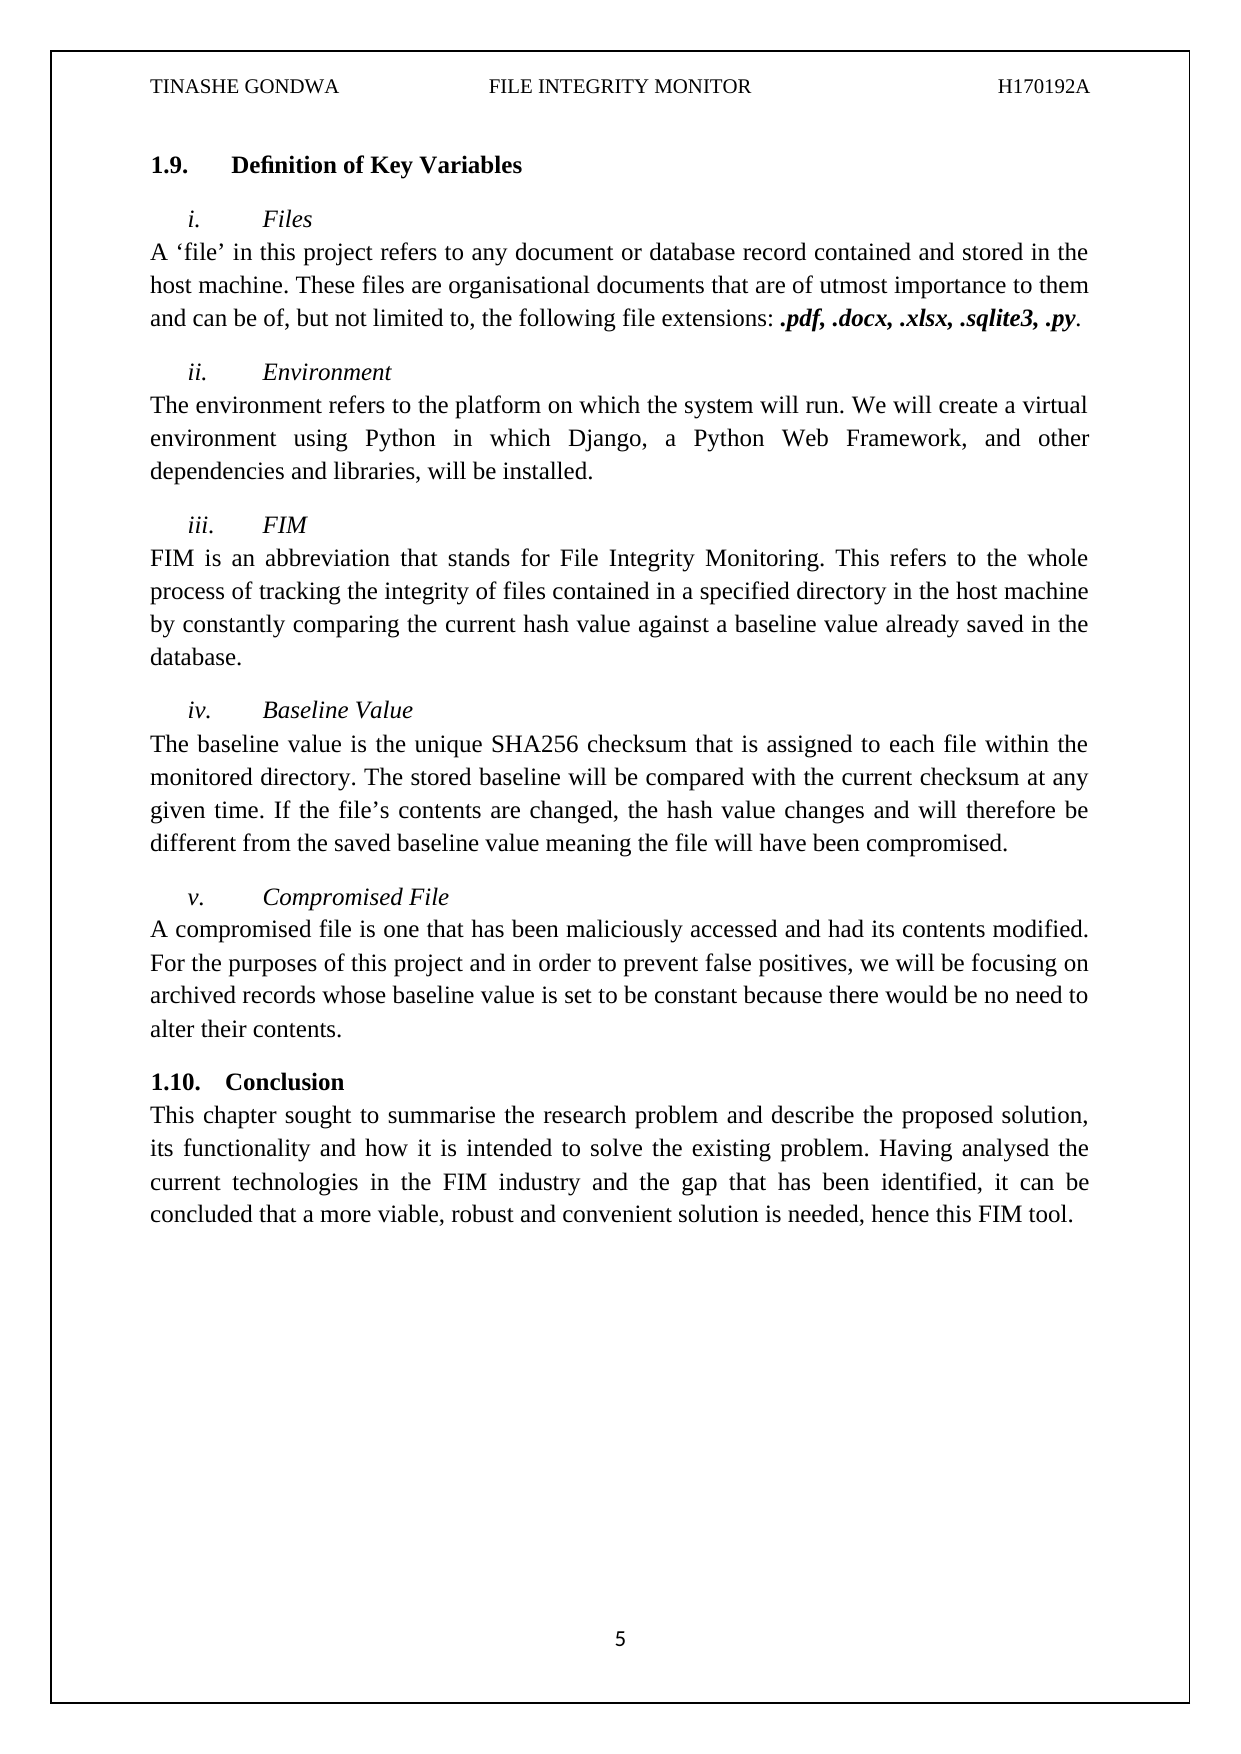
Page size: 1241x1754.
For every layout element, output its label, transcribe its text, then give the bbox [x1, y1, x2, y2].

text A compromised file is one that has been maliciously accessed and had its contents modified. For the purposes of this project and in order to prevent false positives, we will be focusing on archived records whose baseline value is set to be constant because there would be no need to alter their contents. [150, 914, 1090, 1042]
text FIM is an abbreviation that stands for File Integrity Monitoring. This refers to the whole process of tracking the integrity of files contained in a specified directory in the host machine by constantly comparing the current hash value against a baseline value already saved in the database. [150, 543, 1090, 671]
subtitle Environment [187, 357, 1090, 386]
text This chapter sought to summarise the research problem and describe the proposed solution, its functionality and how it is intended to solve the existing problem. Having analysed the current technologies in the FIM industry and the gap that has been identified, it can be concluded that a more viable, robust and convenient solution is needed, hence this FIM tool. [150, 1101, 1090, 1228]
subtitle Conclusion [151, 1067, 1090, 1096]
text A ‘file’ in this project refers to any document or database record contained and stored in the host machine. These files are organisational documents that are of utmost importance to them and can be of, but not limited to, the following file extensions: .pdf, .docx, .xlsx, .sqlite3, .py. [150, 237, 1090, 332]
subtitle Compromised File [187, 882, 1090, 910]
subtitle Baseline Value [187, 696, 1090, 724]
subtitle Files [187, 204, 1090, 233]
text The baseline value is the unique SHA256 checksum that is assigned to each file within the monitored directory. The stored baseline will be compared with the current checksum at any given time. If the file’s contents are changed, the hash value changes and will therefore be different from the saved baseline value meaning the file will have been compromised. [150, 729, 1090, 856]
text The environment refers to the platform on which the system will run. We will create a virtual environment using Python in which Django, a Python Web Framework, and other dependencies and libraries, will be installed. [150, 390, 1090, 484]
subtitle FIM [187, 510, 1090, 538]
subtitle Deﬁnition of Key Variables [151, 150, 1090, 179]
